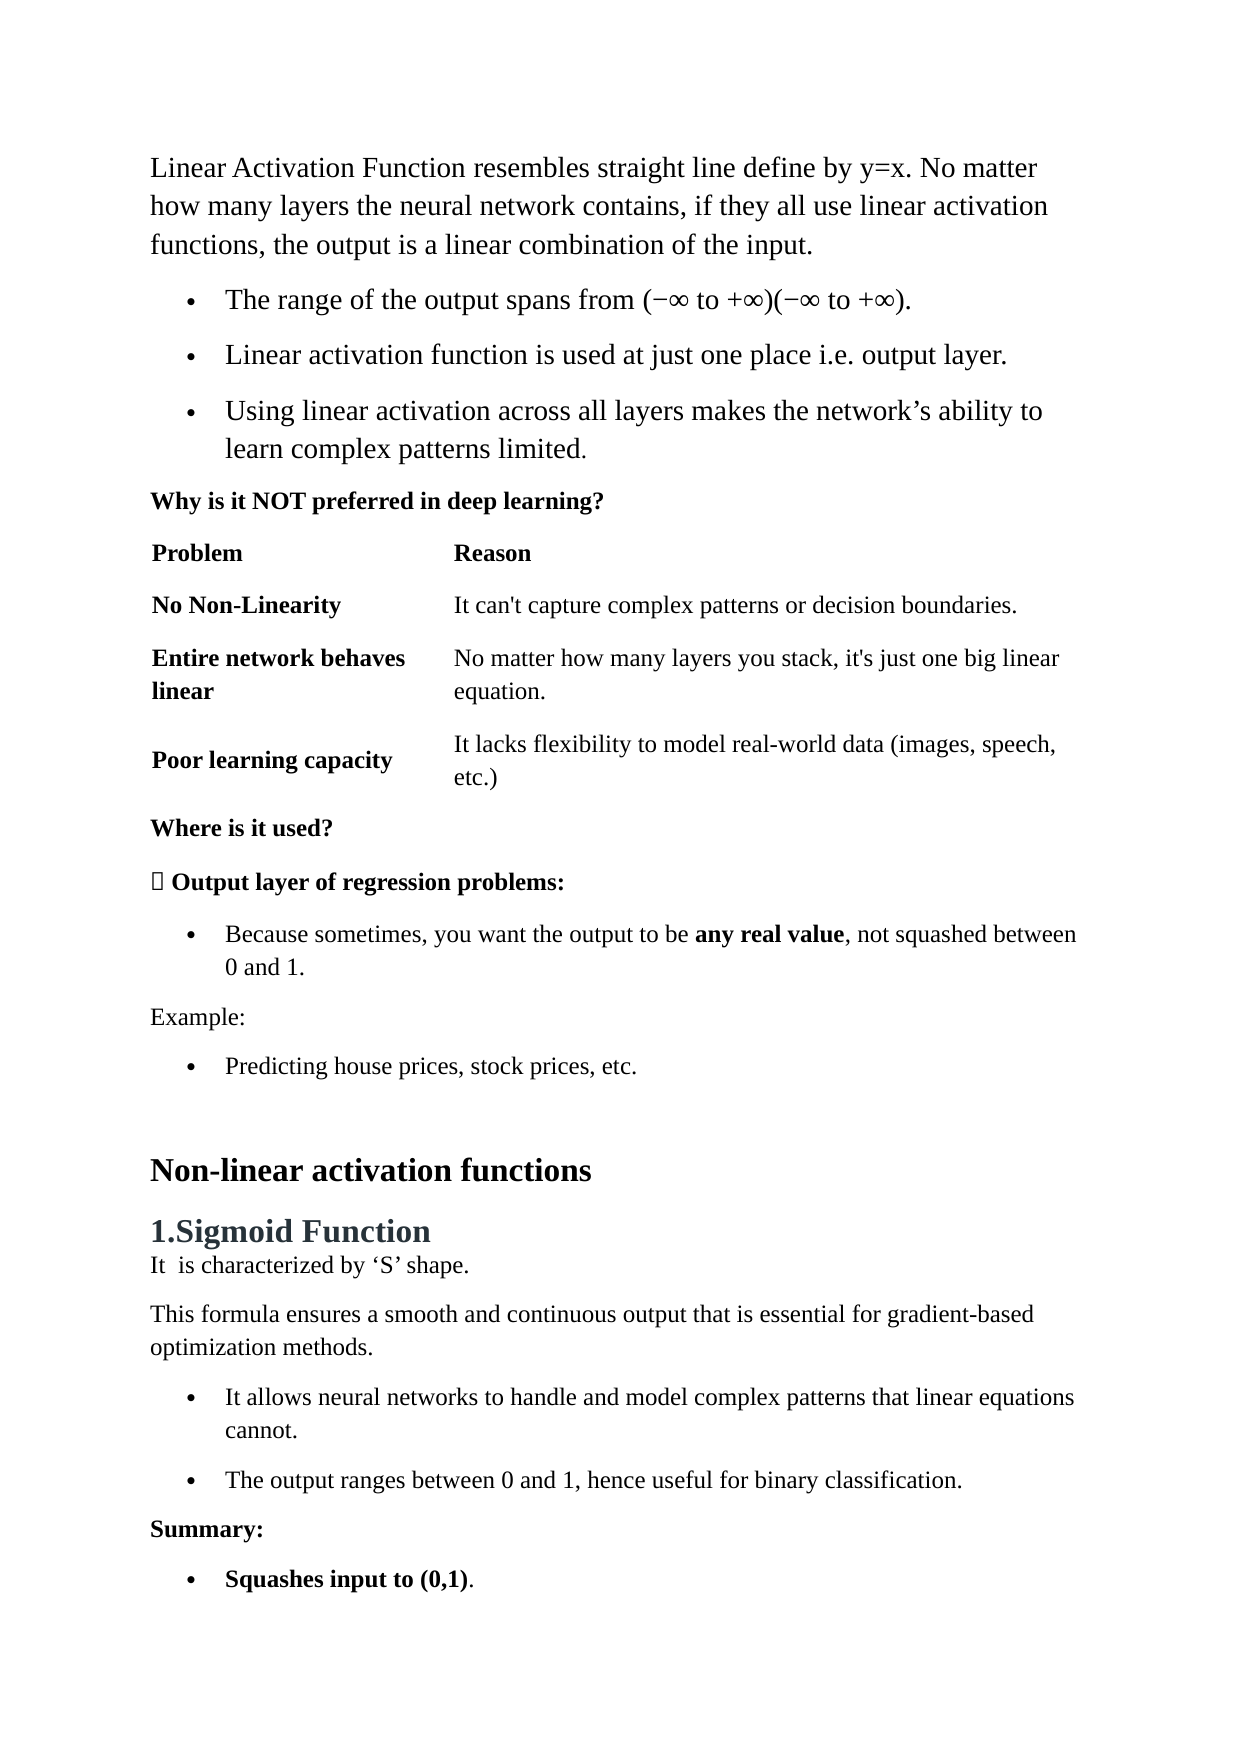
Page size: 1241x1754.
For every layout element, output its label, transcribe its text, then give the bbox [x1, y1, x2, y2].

table_cell No Non-Linearity [150, 589, 452, 642]
list The output ranges between 0 and 1, hence useful for binary classification. [187, 1465, 1090, 1494]
list Linear activation function is used at just one place i.e. output layer. [187, 337, 1090, 371]
text This formula ensures a smooth and continuous output that is essential for gradient-based optimization methods. [150, 1299, 1090, 1361]
table_header Reason [452, 536, 1090, 589]
table_cell No matter how many layers you stack, it's just one big linear equation. [452, 642, 1090, 728]
text 🔸 Output layer of regression problems: [150, 863, 1090, 897]
list Because sometimes, you want the output to be any real value, not squashed between 0 and 1. [187, 919, 1090, 981]
list Predicting house prices, stock prices, etc. [187, 1051, 1090, 1080]
list Using linear activation across all layers makes the network’s ability to learn complex patterns limited. [187, 393, 1090, 465]
table_cell It can't capture complex patterns or decision boundaries. [452, 589, 1090, 642]
table_cell Entire network behaves linear [150, 642, 452, 728]
text Summary: [150, 1514, 1090, 1543]
text Linear Activation Function resembles straight line define by y=x. No matter how many layers the neural network contains, if they all use linear activation functions, the output is a linear combination of the input. [150, 150, 1090, 261]
text It is characterized by ‘S’ shape. [150, 1250, 1090, 1278]
list Squashes input to (0,1). [187, 1564, 1090, 1593]
list The range of the output spans from (−∞ to +∞)(−∞ to +∞). [187, 282, 1090, 316]
table_cell Poor learning capacity [150, 728, 452, 813]
text Non-linear activation functions [150, 1151, 1090, 1189]
list It allows neural networks to handle and model complex patterns that linear equations cannot. [187, 1382, 1090, 1444]
table_header Problem [150, 536, 452, 589]
text Where is it used? [150, 813, 1090, 842]
text 1.Sigmoid Function [150, 1211, 1090, 1250]
table_cell It lacks flexibility to model real-world data (images, speech, etc.) [452, 728, 1090, 813]
text Example: [150, 1002, 1090, 1030]
text Why is it NOT preferred in deep learning? [150, 486, 1090, 515]
